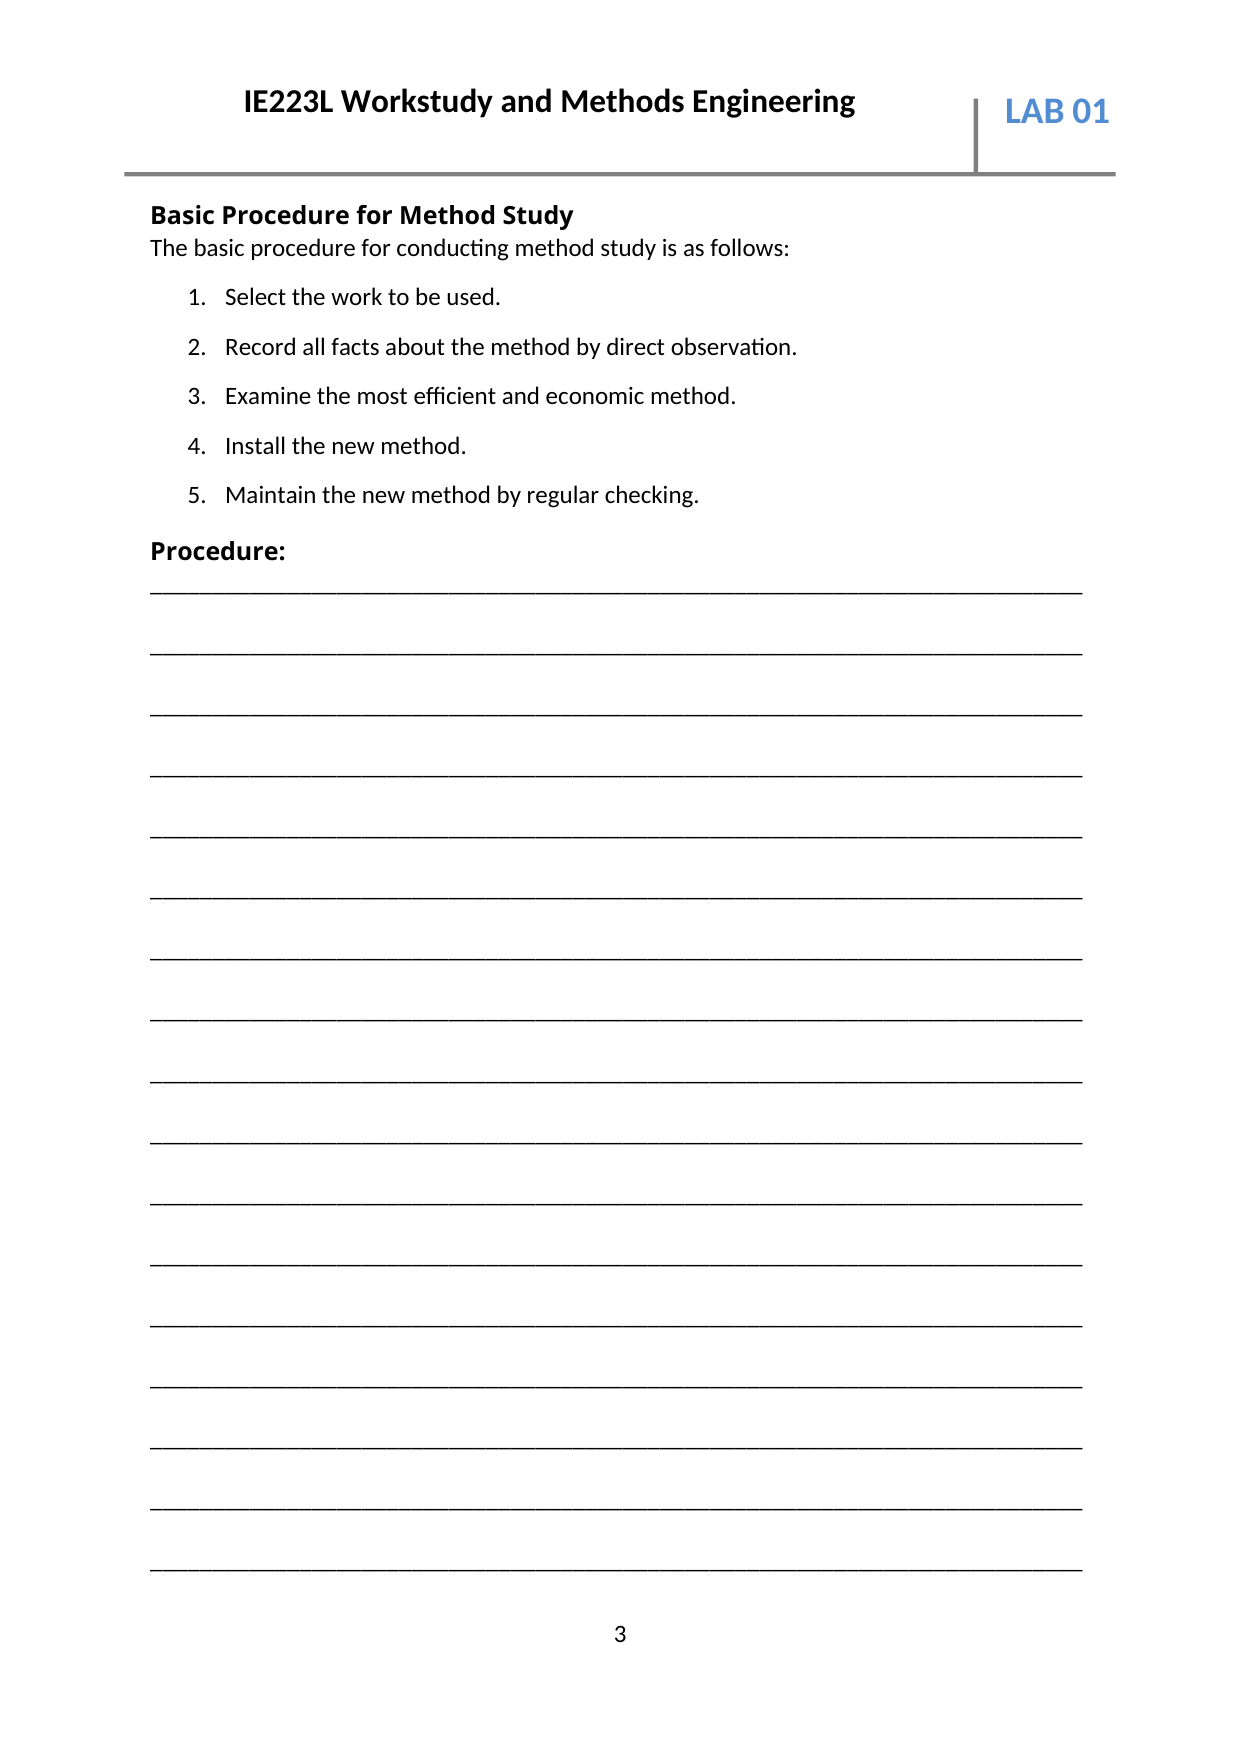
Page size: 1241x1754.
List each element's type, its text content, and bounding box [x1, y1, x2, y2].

text ___________________________________________________________________________ [150, 1178, 1090, 1208]
list Install the new method. [187, 430, 1090, 461]
text ___________________________________________________________________________ [150, 934, 1090, 964]
list Maintain the new method by regular checking. [187, 479, 1090, 510]
text ___________________________________________________________________________ [150, 995, 1090, 1025]
text The basic procedure for conducting method study is as follows: [150, 232, 1090, 262]
text ___________________________________________________________________________ [150, 628, 1090, 659]
text ___________________________________________________________________________ [150, 1300, 1090, 1330]
text ___________________________________________________________________________ [150, 1117, 1090, 1147]
text ___________________________________________________________________________ [150, 751, 1090, 781]
text ___________________________________________________________________________ [150, 1361, 1090, 1391]
text ___________________________________________________________________________ [150, 812, 1090, 842]
text ___________________________________________________________________________ [150, 567, 1090, 598]
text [150, 1483, 1090, 1513]
text ___________________________________________________________________________ [150, 873, 1090, 903]
text ___________________________________________________________________________ [150, 1239, 1090, 1269]
text ___________________________________________________________________________ [150, 1056, 1090, 1086]
list Record all facts about the method by direct observation. [187, 331, 1090, 361]
subtitle Basic Procedure for Method Study [150, 198, 1090, 232]
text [150, 1544, 1090, 1574]
text ___________________________________________________________________________ [150, 689, 1090, 720]
list Examine the most efficient and economic method. [187, 380, 1090, 411]
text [150, 1422, 1090, 1452]
list Select the work to be used. [187, 281, 1090, 312]
subtitle Procedure: [150, 533, 1090, 567]
